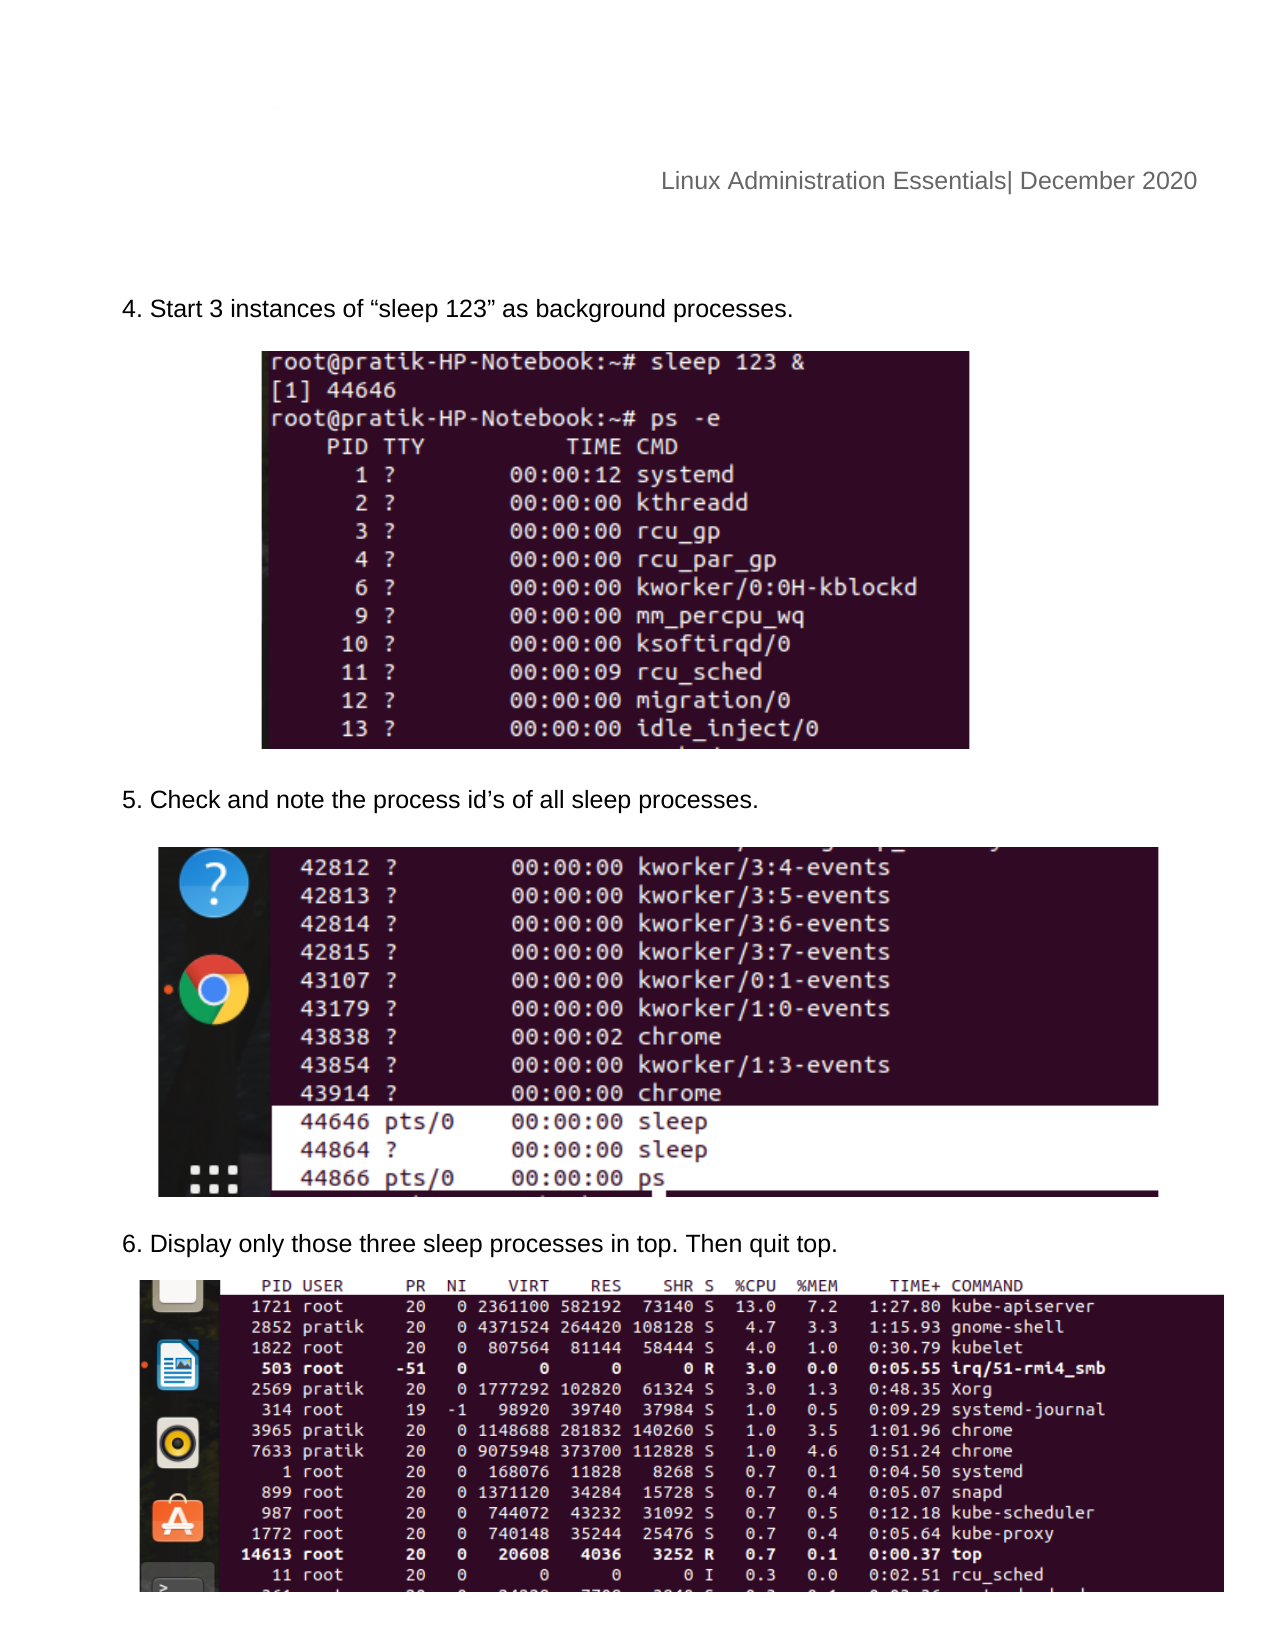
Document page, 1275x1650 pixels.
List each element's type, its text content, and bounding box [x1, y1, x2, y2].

list Start 3 instances of “sleep 123” as background processes. [122, 294, 1206, 323]
picture [139, 1280, 1224, 1592]
picture [261, 351, 970, 749]
list Display only those three sleep processes in top. Then quit top. [122, 1229, 1206, 1258]
list Check and note the process id’s of all sleep processes. [122, 785, 1206, 814]
picture [158, 847, 1159, 1197]
